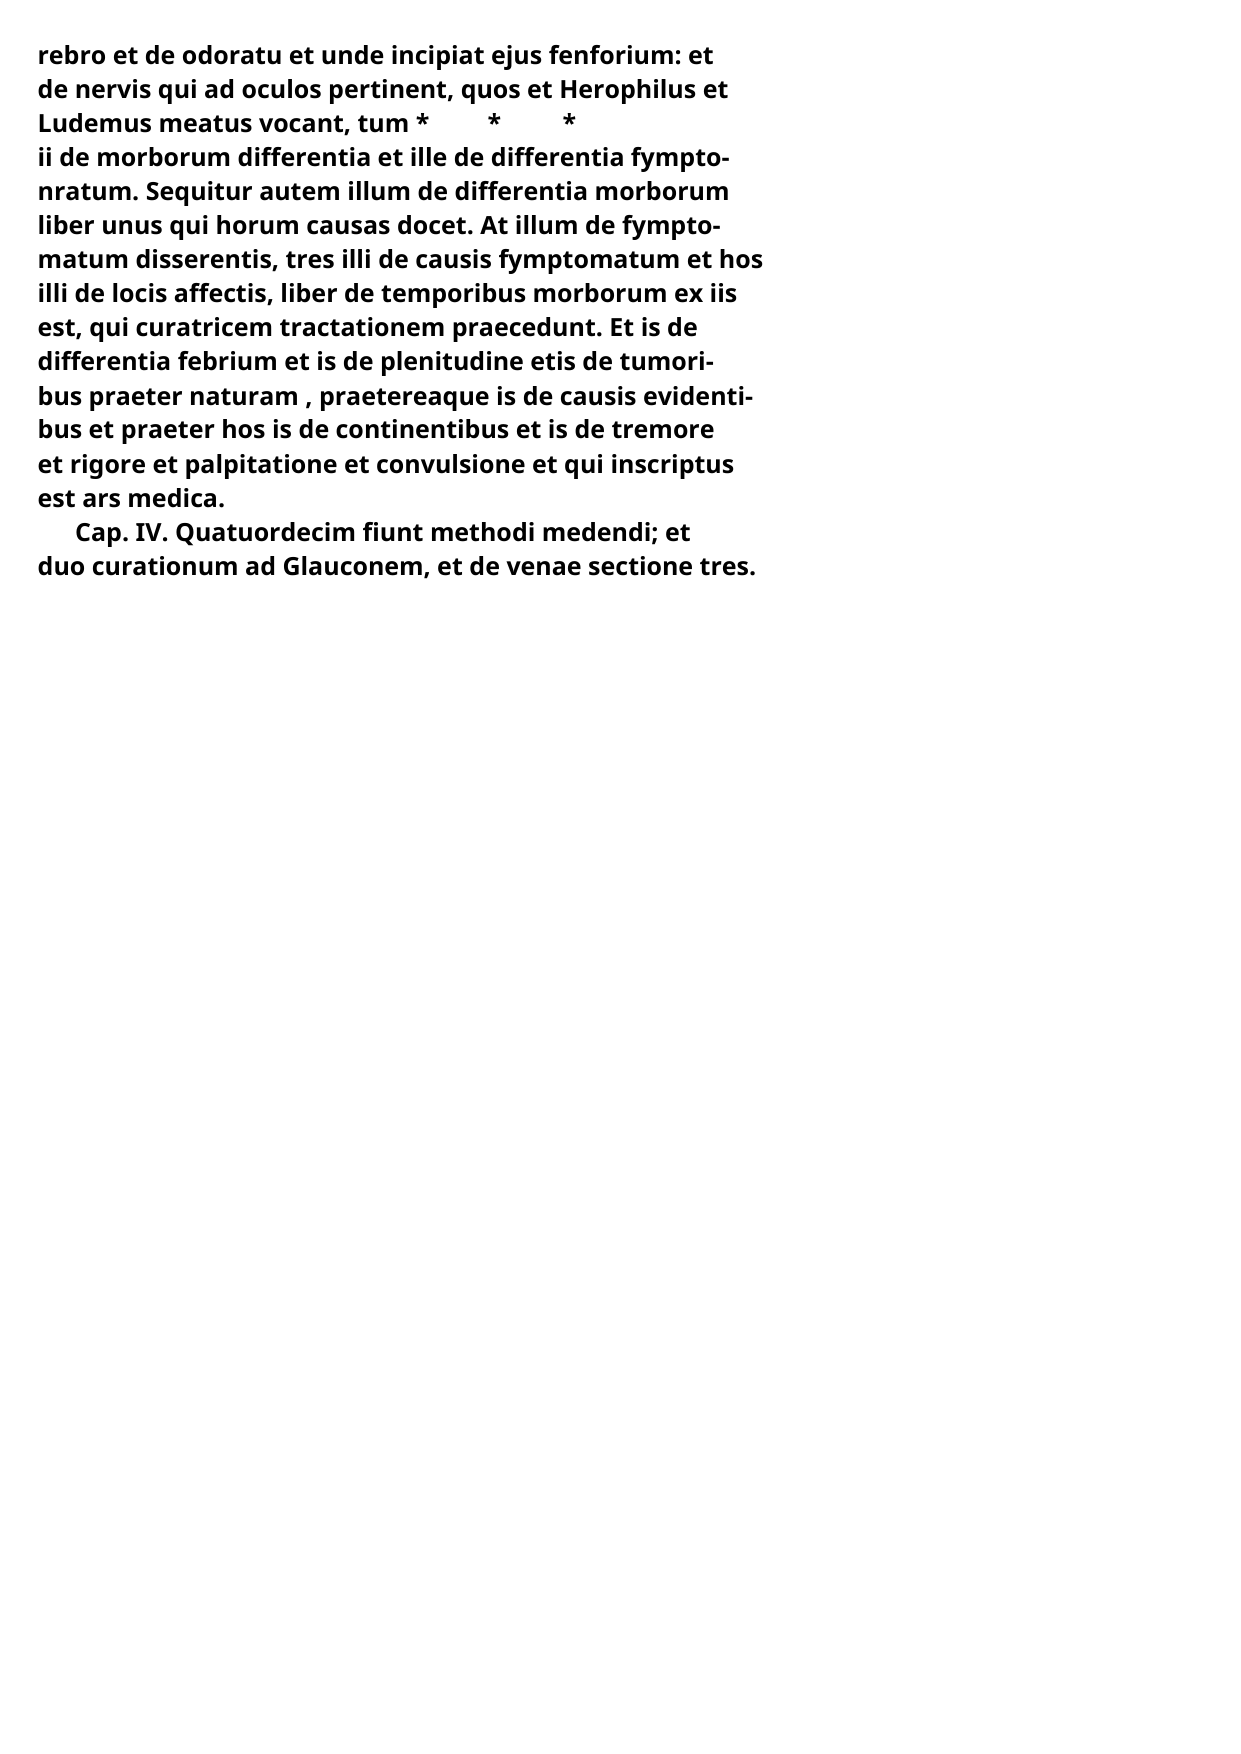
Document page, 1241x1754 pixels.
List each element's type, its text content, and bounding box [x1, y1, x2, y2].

text rebro et de odoratu et unde incipiat ejus fenforium: et de nervis qui ad oculos pertinent, quos et Herophilus et Ludemus meatus vocant, tum * * * [37, 37, 1203, 140]
text Cap. IV. Quatuordecim fiunt methodi medendi; et duo curationum ad Glauconem, et de venae sectione tres. [37, 514, 1203, 582]
text ii de morborum differentia et ille de differentia fympto- nratum. Sequitur autem illum de differentia morborum liber unus qui horum causas docet. At illum de fympto- matum disserentis, tres illi de causis fymptomatum et hos illi de locis affectis, liber de temporibus morborum ex iis est, qui curatricem tractationem praecedunt. Et is de differentia febrium et is de plenitudine etis de tumori- bus praeter naturam , praetereaque is de causis evidenti- bus et praeter hos is de continentibus et is de tremore et rigore et palpitatione et convulsione et qui inscriptus est ars medica. [37, 140, 1203, 514]
